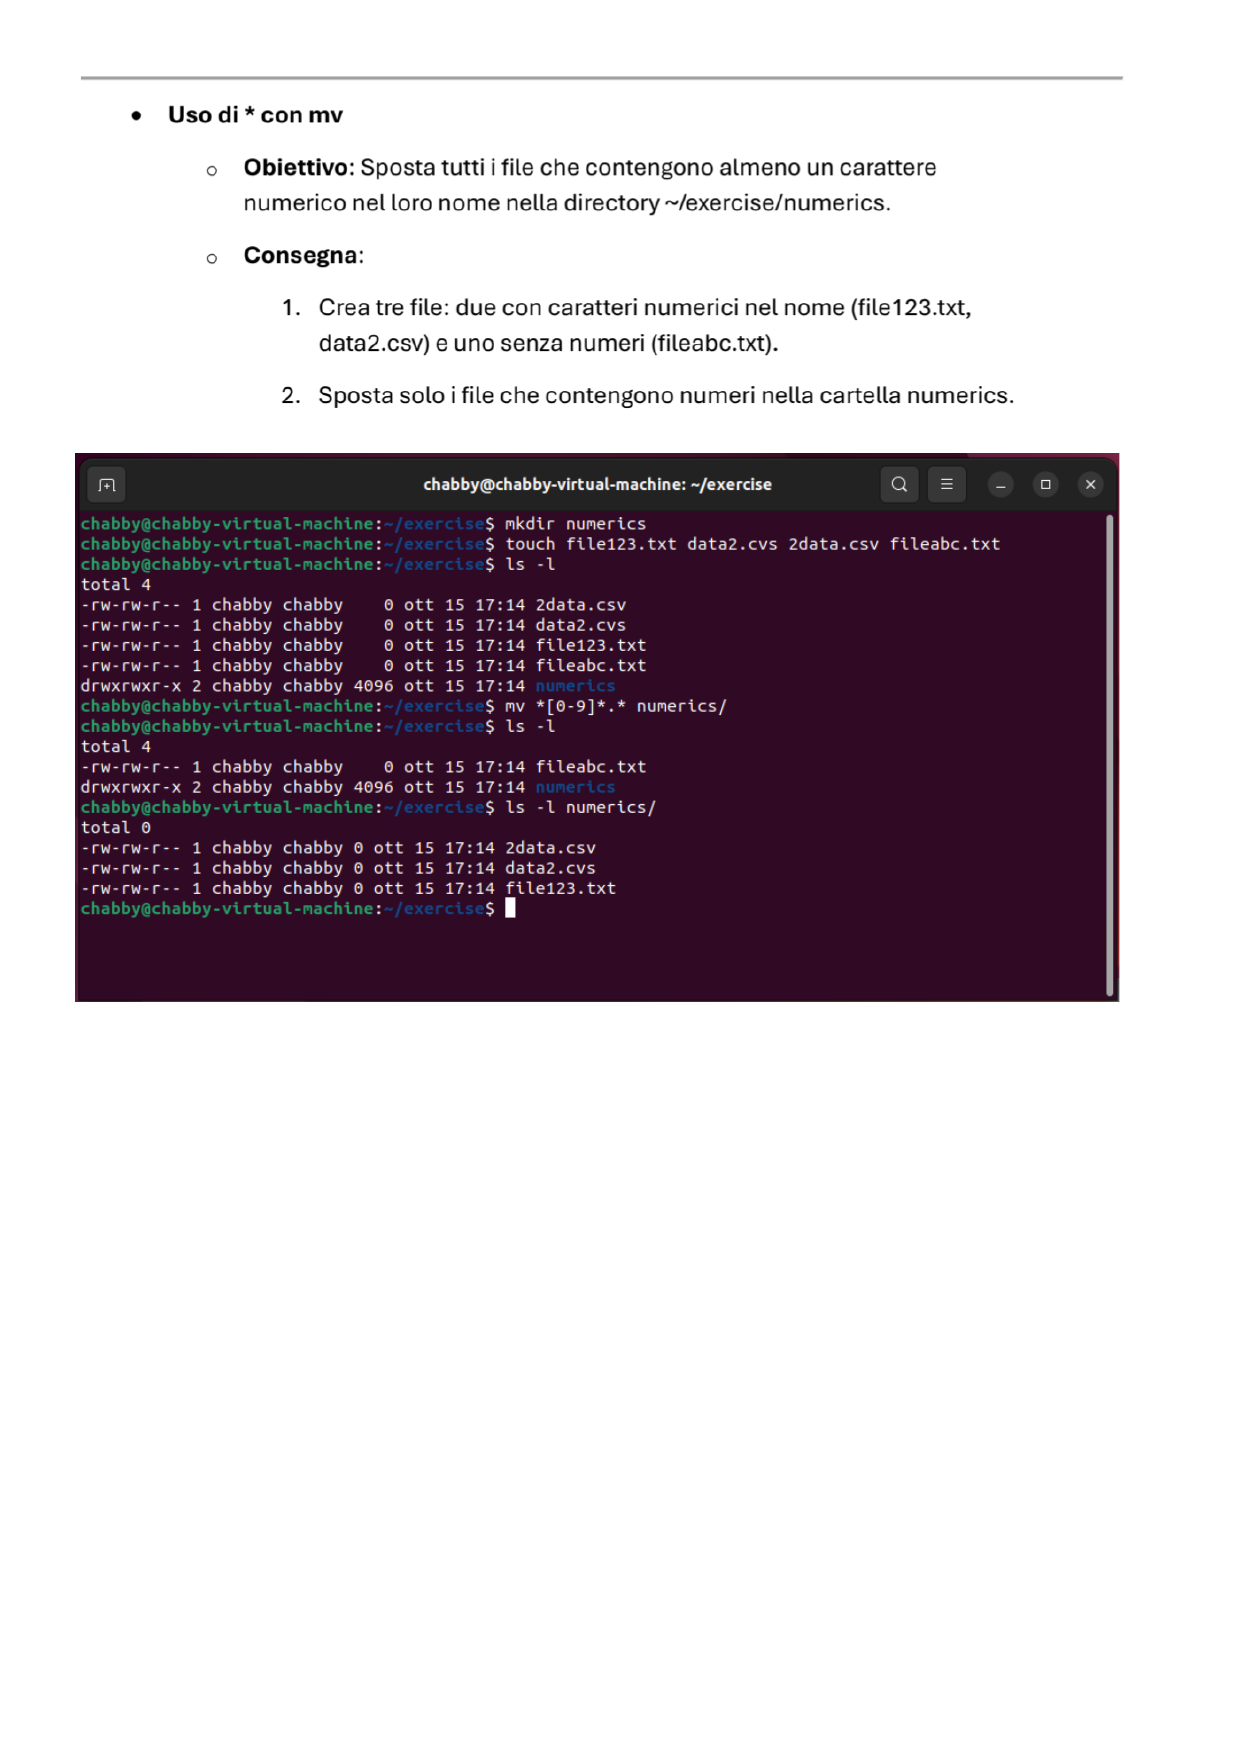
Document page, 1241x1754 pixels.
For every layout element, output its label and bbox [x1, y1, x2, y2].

picture [75, 75, 1136, 432]
picture [75, 453, 1120, 1002]
